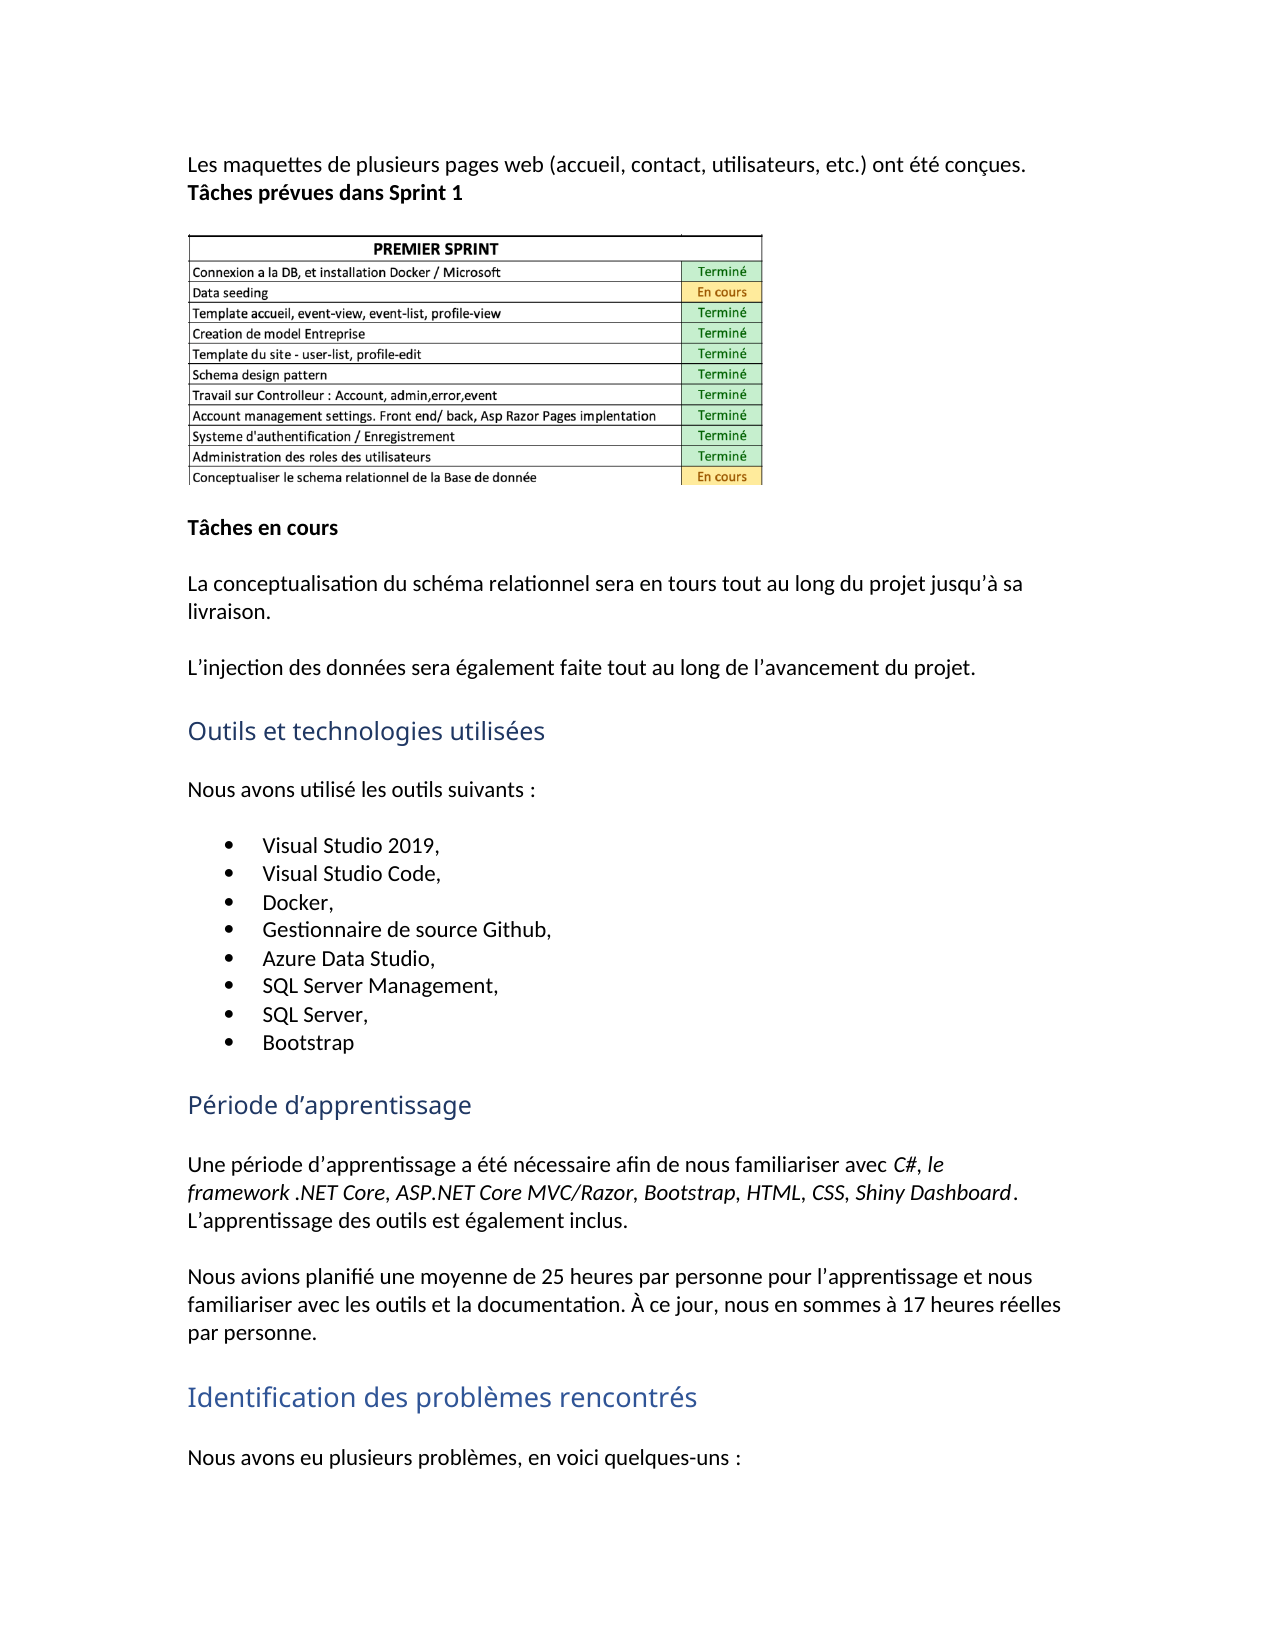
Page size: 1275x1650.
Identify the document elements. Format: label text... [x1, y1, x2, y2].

list Bootstrap [225, 1028, 1087, 1056]
text Nous avons utilisé les outils suivants : [187, 776, 1087, 803]
list Azure Data Studio, [225, 944, 1087, 972]
list SQL Server Management, [225, 972, 1087, 1000]
list Gestionnaire de source Github, [225, 916, 1087, 944]
list SQL Server, [225, 1000, 1087, 1028]
text La conceptualisation du schéma relationnel sera en tours tout au long du projet jusqu’à sa livraison. [187, 569, 1087, 625]
subtitle Période d’apprentissage [187, 1088, 1087, 1122]
text Tâches prévues dans Sprint 1 [187, 178, 1087, 206]
subtitle Identification des problèmes rencontrés [187, 1378, 1087, 1415]
list Visual Studio Code, [225, 859, 1087, 888]
picture [187, 234, 763, 485]
text Nous avions planifié une moyenne de 25 heures par personne pour l’apprentissage et nous familiariser avec les outils et la documentation. À ce jour, nous en sommes à 17 heures réelles par personne. [187, 1262, 1087, 1346]
list Visual Studio 2019, [225, 832, 1087, 859]
subtitle Outils et technologies utilisées [187, 713, 1087, 747]
text Les maquettes de plusieurs pages web (accueil, contact, utilisateurs, etc.) ont été conçues. [187, 150, 1087, 178]
text Tâches en cours [187, 513, 1087, 541]
text Nous avons eu plusieurs problèmes, en voici quelques-uns : [187, 1443, 1087, 1471]
text L’injection des données sera également faite tout au long de l’avancement du projet. [187, 653, 1087, 681]
list Docker, [225, 888, 1087, 916]
text Une période d’apprentissage a été nécessaire afin de nous familiariser avec C#, le framework .NET Core, ASP.NET Core MVC/Razor, Bootstrap, HTML, CSS, Shiny Dashboard. L’apprentissage des outils est également inclus. [187, 1150, 1087, 1234]
